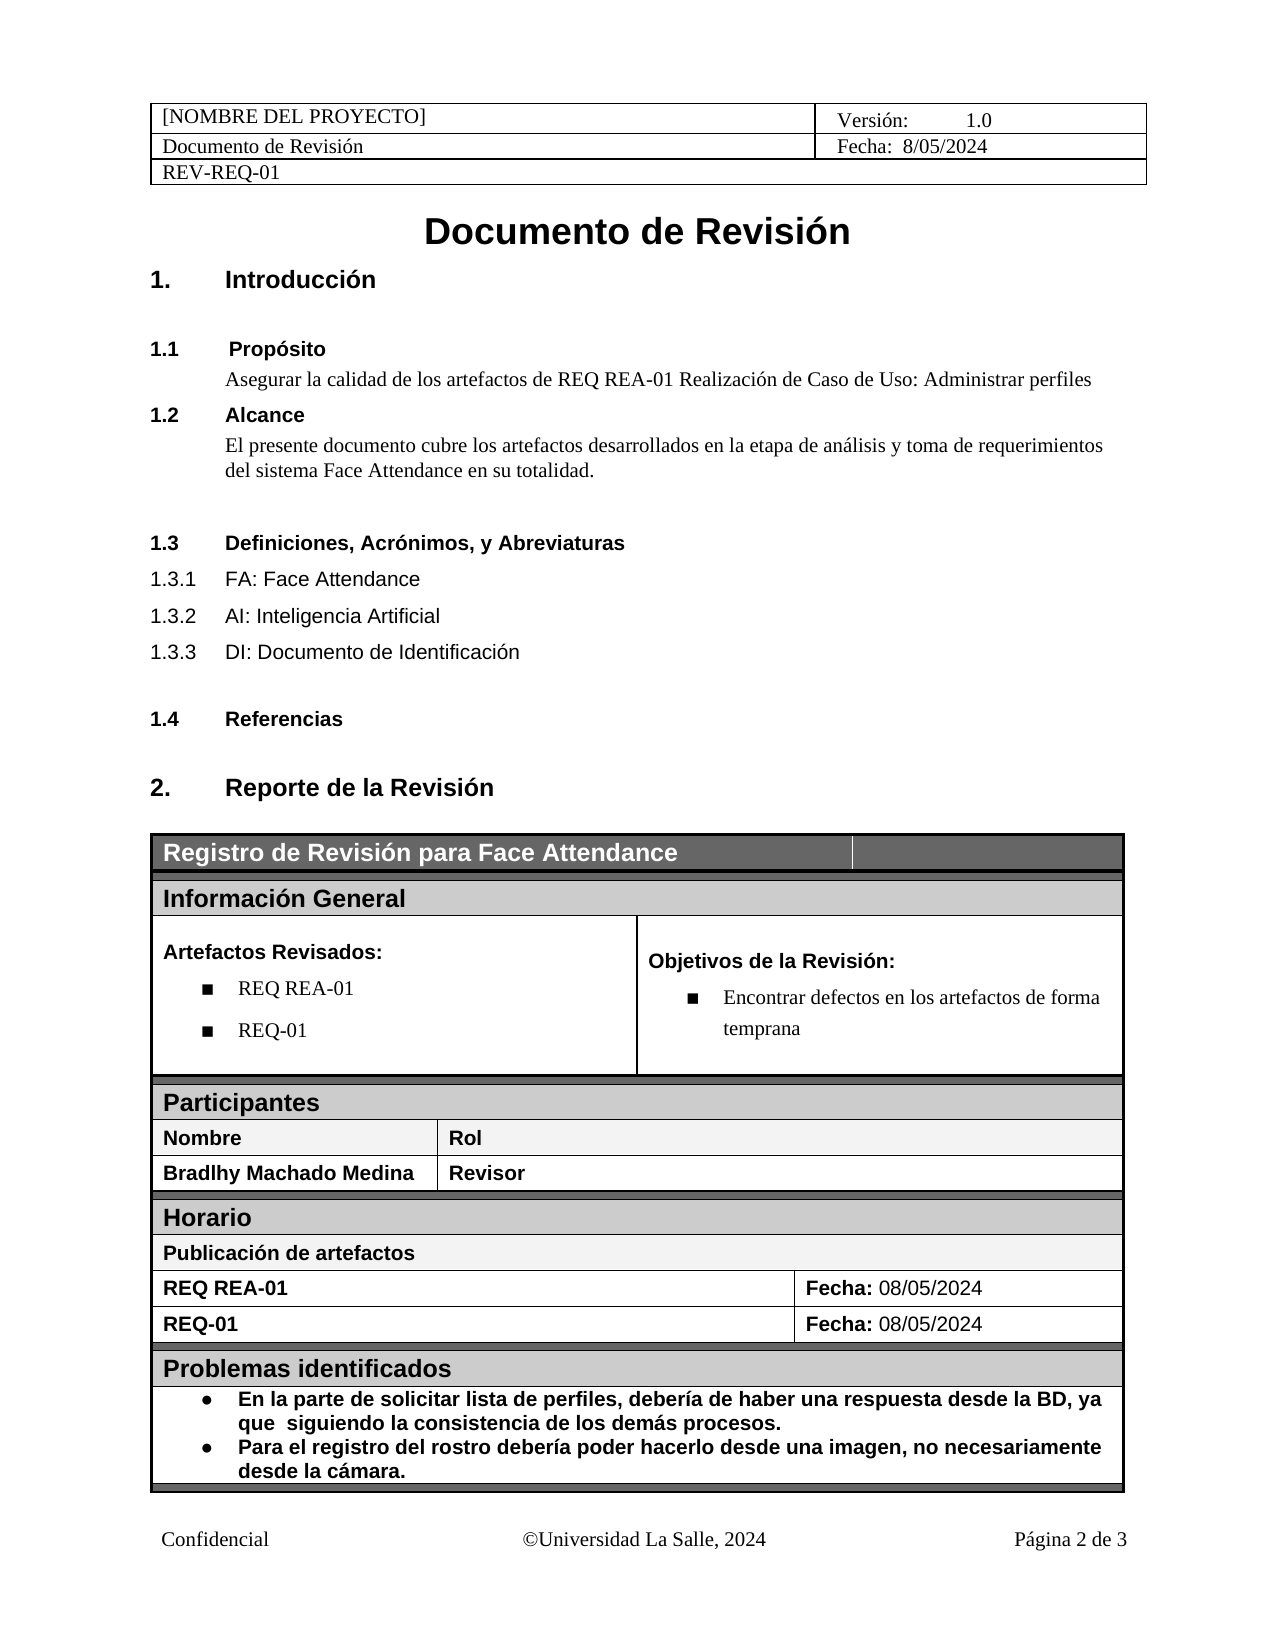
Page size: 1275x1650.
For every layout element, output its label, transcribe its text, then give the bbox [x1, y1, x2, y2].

list FA: Face Attendance [150, 567, 1125, 591]
text El presente documento cubre los artefactos desarrollados en la etapa de análisis y toma de requerimientos del sistema Face Attendance en su totalidad. [225, 433, 1125, 482]
table_cell Rol [438, 1120, 1122, 1154]
list AI: Inteligencia Artificial [150, 603, 1125, 627]
table_cell Revisor [438, 1156, 1122, 1190]
table_cell REQ REA-01 [153, 1271, 794, 1306]
list Reporte de la Revisión [150, 773, 1125, 802]
table_cell [153, 1192, 1122, 1199]
list Introducción [150, 265, 1125, 294]
table_cell Bradlhy Machado Medina [153, 1156, 437, 1190]
table_cell Participantes [153, 1085, 1122, 1119]
table_header Registro de Revisión para Face Attendance [153, 836, 852, 869]
table_cell [153, 873, 1122, 880]
table_cell Problemas identificados [153, 1351, 1122, 1386]
table_cell [153, 1077, 1122, 1084]
table_header [853, 836, 1122, 869]
table_cell Publicación de artefactos [153, 1235, 1122, 1269]
table_cell Fecha: 08/05/2024 [795, 1271, 1122, 1306]
table_cell En la parte de solicitar lista de perfiles, debería de haber una respuesta desde la BD, ya que siguiendo la consistencia de los demás procesos. Para el registro del rostro debería poder hacerlo desde una imagen, no necesariamente desde la cámara. [153, 1387, 1122, 1483]
table_cell Objetivos de la Revisión: Encontrar defectos en los artefactos de forma temprana [638, 916, 1122, 1073]
table_cell Información General [153, 881, 1122, 915]
list Definiciones, Acrónimos, y Abreviaturas [150, 531, 1125, 554]
table_cell Nombre [153, 1120, 437, 1154]
text Asegurar la calidad de los artefactos de REQ REA-01 Realización de Caso de Uso: Administrar perfiles [225, 367, 1125, 391]
list Propósito [150, 336, 1125, 360]
list DI: Documento de Identificación [150, 640, 1125, 664]
table_cell [153, 1484, 1122, 1491]
table_cell Horario [153, 1200, 1122, 1234]
list Referencias [150, 707, 1125, 731]
table_cell Fecha: 08/05/2024 [795, 1307, 1122, 1342]
text Documento de Revisión [150, 209, 1125, 252]
table_cell REQ-01 [153, 1307, 794, 1342]
table_cell Artefactos Revisados: REQ REA-01 REQ-01 [153, 916, 636, 1073]
list Alcance [150, 403, 1125, 427]
table_cell [153, 1343, 1122, 1350]
